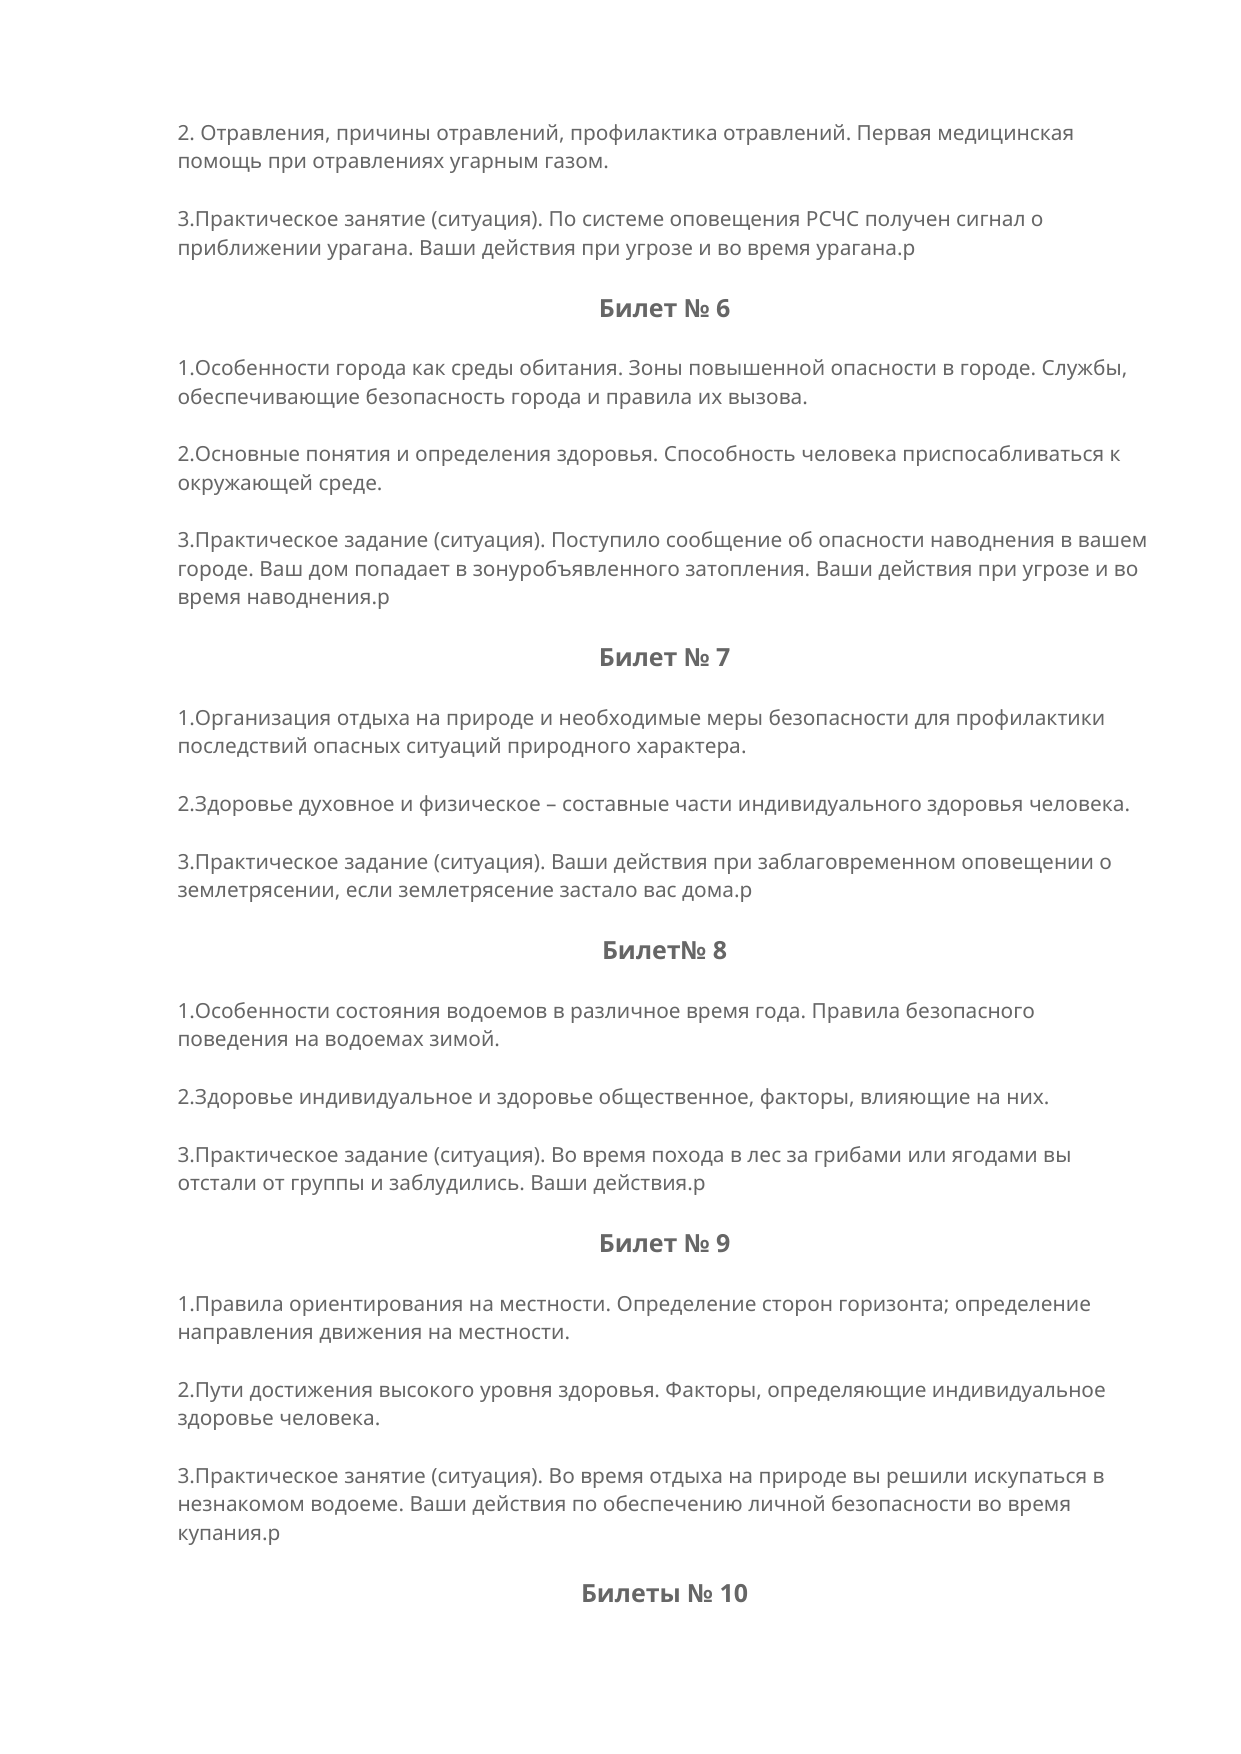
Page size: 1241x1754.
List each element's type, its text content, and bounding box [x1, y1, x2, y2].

text 3.Практическое занятие (ситуация). Во время отдыха на природе вы решили искупаться в незнакомом водоеме. Ваши действия по обеспечению личной безопасности во время купания.p [177, 1461, 1152, 1546]
text Билет № 9 [177, 1226, 1152, 1260]
text 1.Правила ориентирования на местности. Определение сторон горизонта; определение направления движения на местности. [177, 1289, 1152, 1346]
text 2.Основные понятия и определения здоровья. Способность человека приспосабливаться к окружающей среде. [177, 439, 1152, 496]
text Билеты № 10 [177, 1576, 1152, 1610]
text 1.Организация отдыха на природе и необходимые меры безопасности для профилактики последствий опасных ситуаций природного характера. [177, 703, 1152, 760]
text 2.Пути достижения высокого уровня здоровья. Факторы, определяющие индивидуальное здоровье человека. [177, 1375, 1152, 1432]
text 2.Здоровье духовное и физическое – составные части индивидуального здоровья человека. [177, 789, 1152, 818]
text 3.Практическое задание (ситуация). Поступило сообщение об опасности наводнения в вашем городе. Ваш дом попадает в зонуpобъявленного затопления. Ваши действия при угрозе и во время наводнения.p [177, 526, 1152, 611]
text Билет № 6 [177, 290, 1152, 324]
text 3.Практическое задание (ситуация). Во время похода в лес за грибами или ягодами вы отстали от группы и заблудились. Ваши действия.p [177, 1140, 1152, 1197]
text 3.Практическое занятие (ситуация). По системе оповещения РСЧС получен сигнал о приближении урагана. Ваши действия при угрозе и во время урагана.p [177, 204, 1152, 261]
text 1.Особенности города как среды обитания. Зоны повышенной опасности в городе. Службы, обеспечивающие безопасность города и правила их вызова. [177, 353, 1152, 410]
text 2.Здоровье индивидуальное и здоровье общественное, факторы, влияющие на них. [177, 1082, 1152, 1111]
text Билет № 7 [177, 640, 1152, 674]
text 2. Отравления, причины отравлений, профилактика отравлений. Первая медицинская помощь при отравлениях угарным газом. [177, 118, 1152, 175]
text 1.Особенности состояния водоемов в различное время года. Правила безопасного поведения на водоемах зимой. [177, 996, 1152, 1053]
text Билет№ 8 [177, 933, 1152, 967]
text 3.Практическое задание (ситуация). Ваши действия при заблаговременном оповещении о землетрясении, если землетрясение застало вас дома.p [177, 847, 1152, 904]
